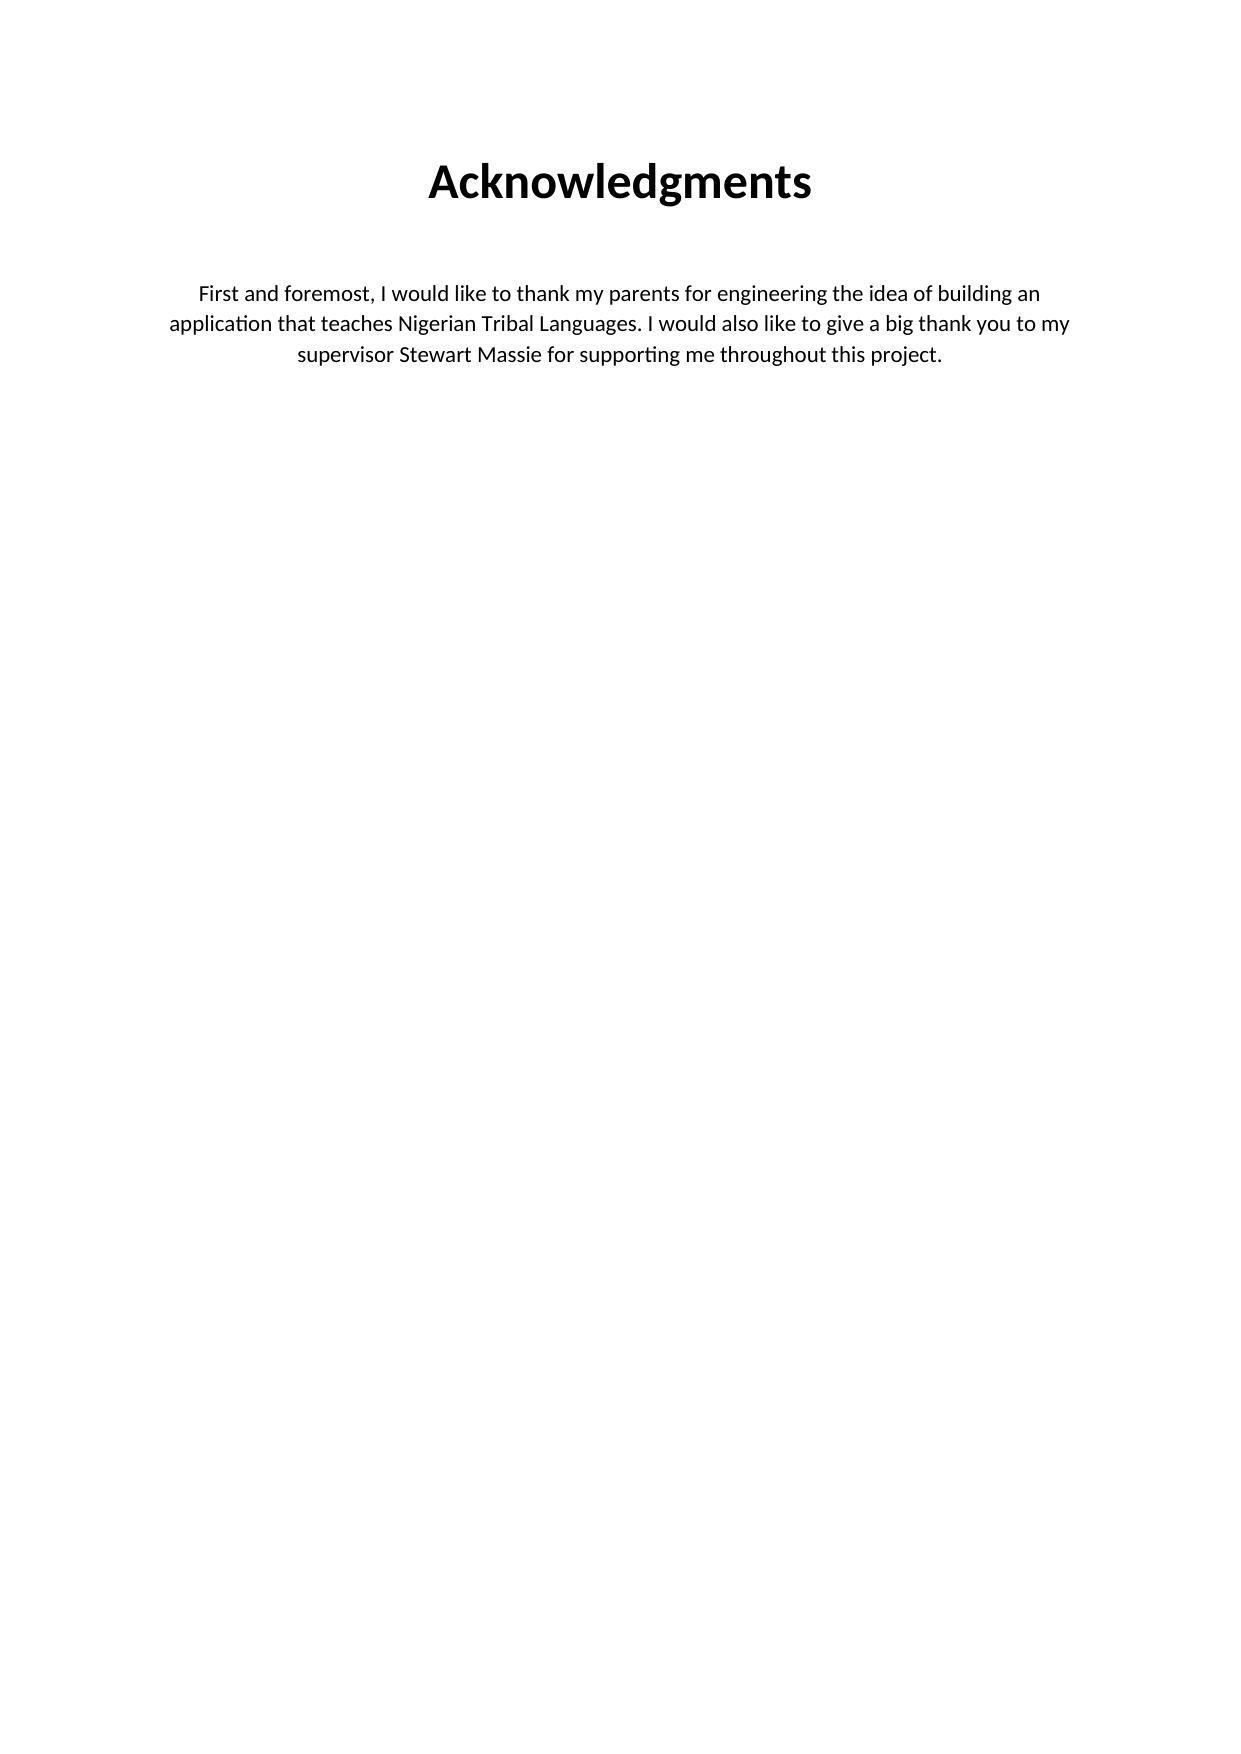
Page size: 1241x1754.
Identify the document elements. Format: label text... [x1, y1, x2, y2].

text First and foremost, I would like to thank my parents for engineering the idea of building an application that teaches Nigerian Tribal Languages. I would also like to give a big thank you to my supervisor Stewart Massie for supporting me throughout this project. [150, 279, 1090, 368]
text Acknowledgments [150, 150, 1090, 211]
